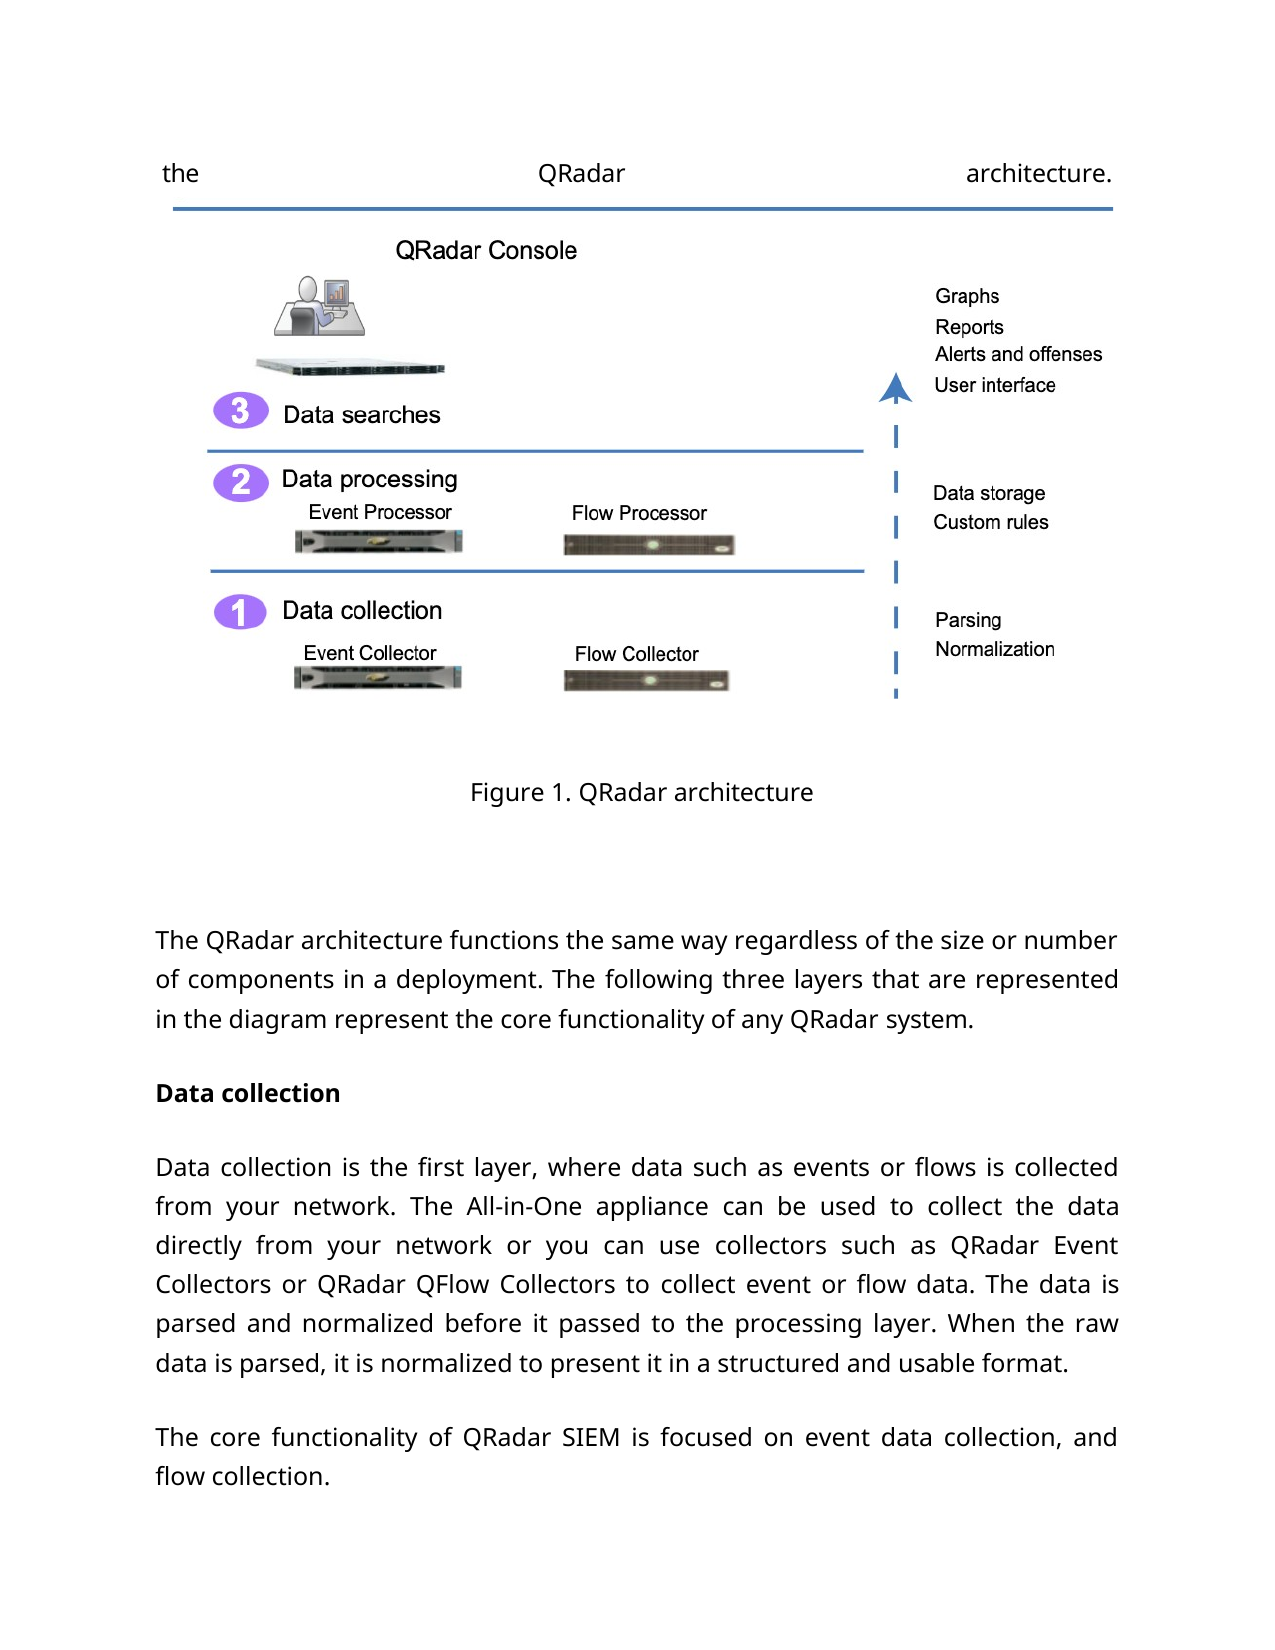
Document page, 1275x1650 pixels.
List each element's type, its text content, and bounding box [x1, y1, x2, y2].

subtitle Data collection [155, 1075, 1219, 1109]
text The core functionality of QRadar SIEM is focused on event data collection, and flow collection. [155, 1419, 1120, 1493]
text the QRadar architecture. [85, 155, 1189, 189]
text The QRadar architecture functions the same way regardless of the size or number of components in a deployment. The following three layers that are represented in the diagram represent the core functionality of any QRadar system. [155, 923, 1119, 1035]
text Data collection is the first layer, where data such as events or flows is collected from your network. The All-in-One appliance can be used to collect the data directly from your network or you can use collectors such as QRadar Event Collectors or QRadar QFlow Collectors to collect event or flow data. The data is parsed and normalized before it passed to the processing layer. When the raw data is parsed, it is normalized to present it in a structured and usable format. [155, 1149, 1120, 1379]
picture [172, 197, 1114, 699]
text Figure 1. QRadar architecture [85, 775, 1198, 809]
